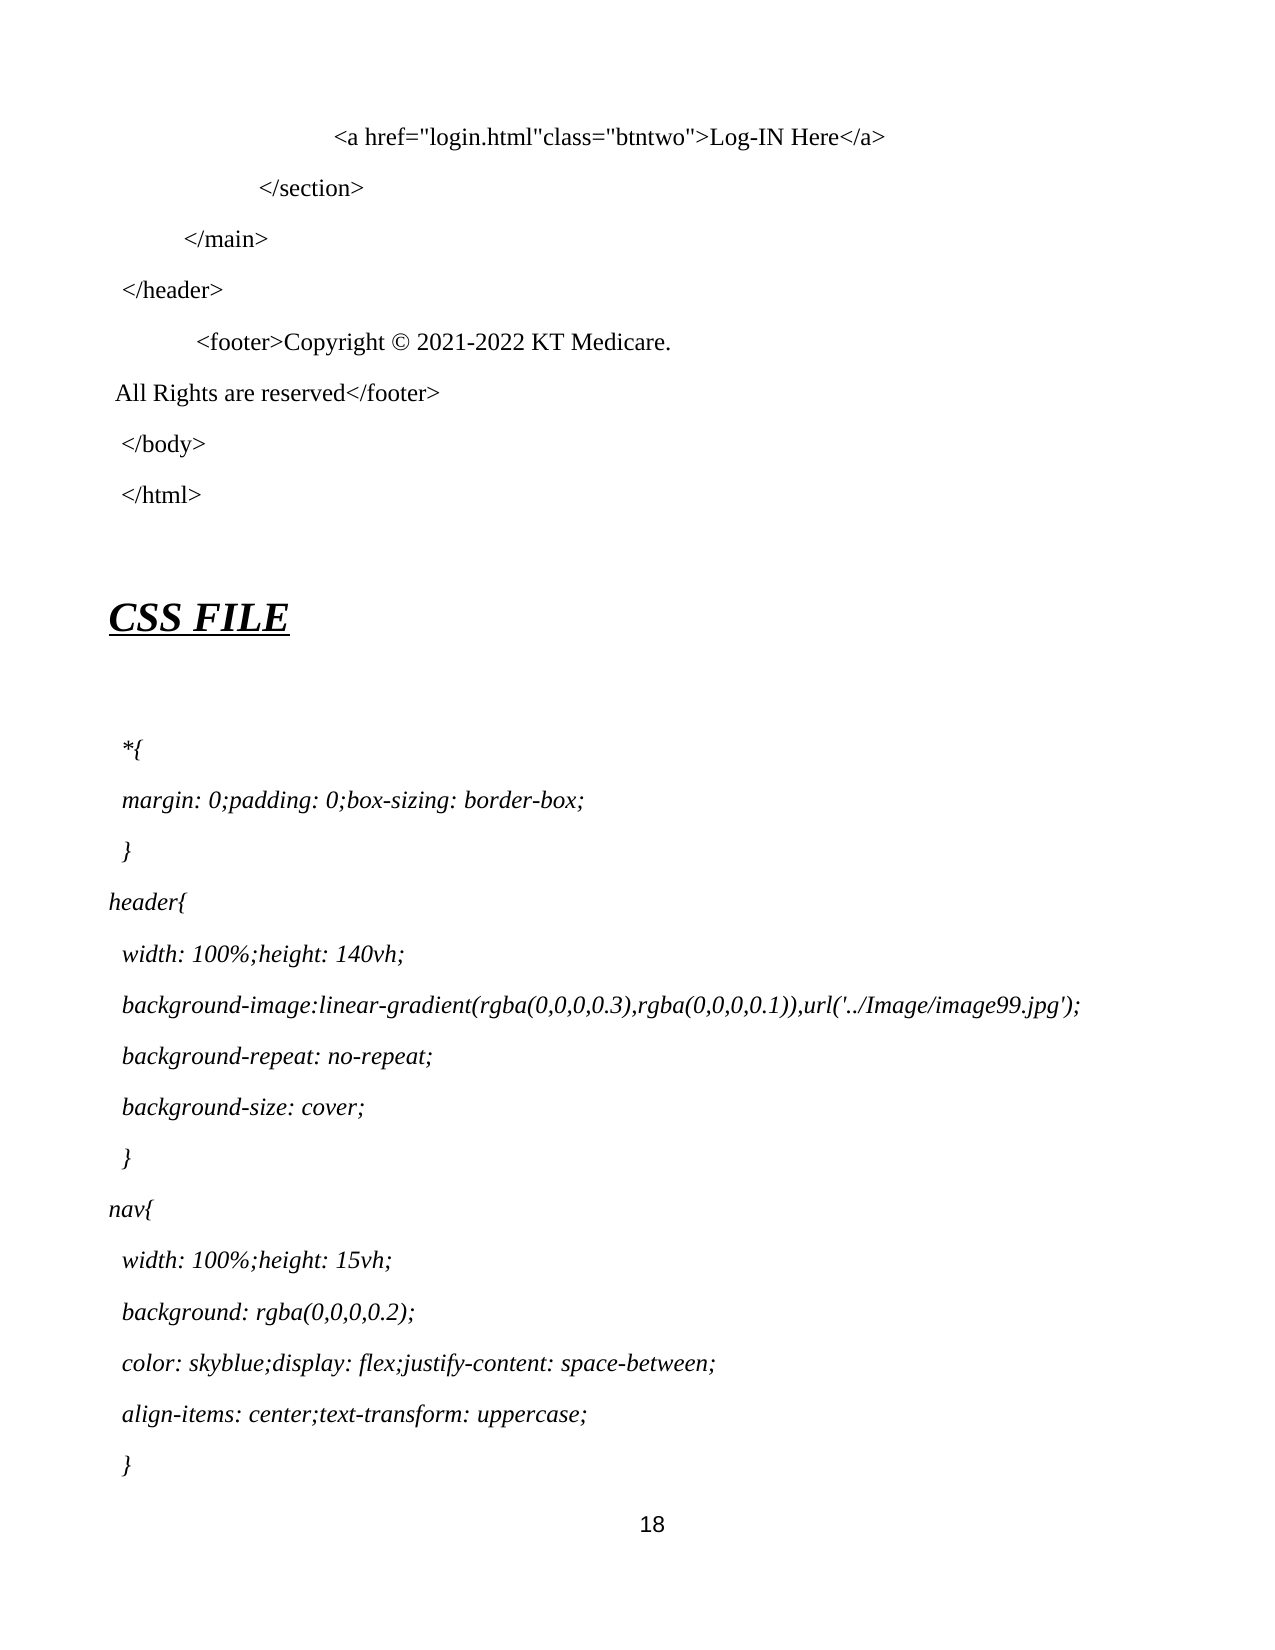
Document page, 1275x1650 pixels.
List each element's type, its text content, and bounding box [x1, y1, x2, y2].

text CSS FILE [108, 592, 1188, 640]
text } [121, 1143, 1188, 1172]
text <footer>Copyright © 2021-2022 KT Medicare. [121, 327, 1188, 356]
text align-items: center;text-transform: uppercase; [121, 1399, 1188, 1428]
text width: 100%;height: 140vh; [121, 939, 1188, 967]
text background: rgba(0,0,0,0.2); [121, 1297, 1188, 1325]
text margin: 0;padding: 0;box-sizing: border-box; [121, 785, 1188, 814]
text background-size: cover; [121, 1092, 1188, 1121]
text background-image:linear-gradient(rgba(0,0,0,0.3),rgba(0,0,0,0.1)),url('../Image/image99.jpg'); [121, 990, 1188, 1018]
text color: skyblue;display: flex;justify-content: space-between; [121, 1348, 1188, 1377]
text width: 100%;height: 15vh; [121, 1246, 1188, 1274]
text </main> [121, 224, 1188, 253]
text </body> [121, 429, 1188, 458]
text header{ [108, 887, 1188, 916]
text background-repeat: no-repeat; [121, 1041, 1188, 1070]
text nav{ [108, 1194, 1188, 1223]
text </section> [121, 173, 1188, 202]
text *{ [121, 734, 1188, 763]
text All Rights are reserved</footer> [108, 378, 1188, 407]
text <a href="login.html"class="btntwo">Log-IN Here</a> [121, 122, 1188, 151]
text </html> [121, 480, 1188, 509]
text } [121, 1450, 1188, 1479]
text </header> [121, 276, 1188, 304]
text } [121, 836, 1188, 865]
